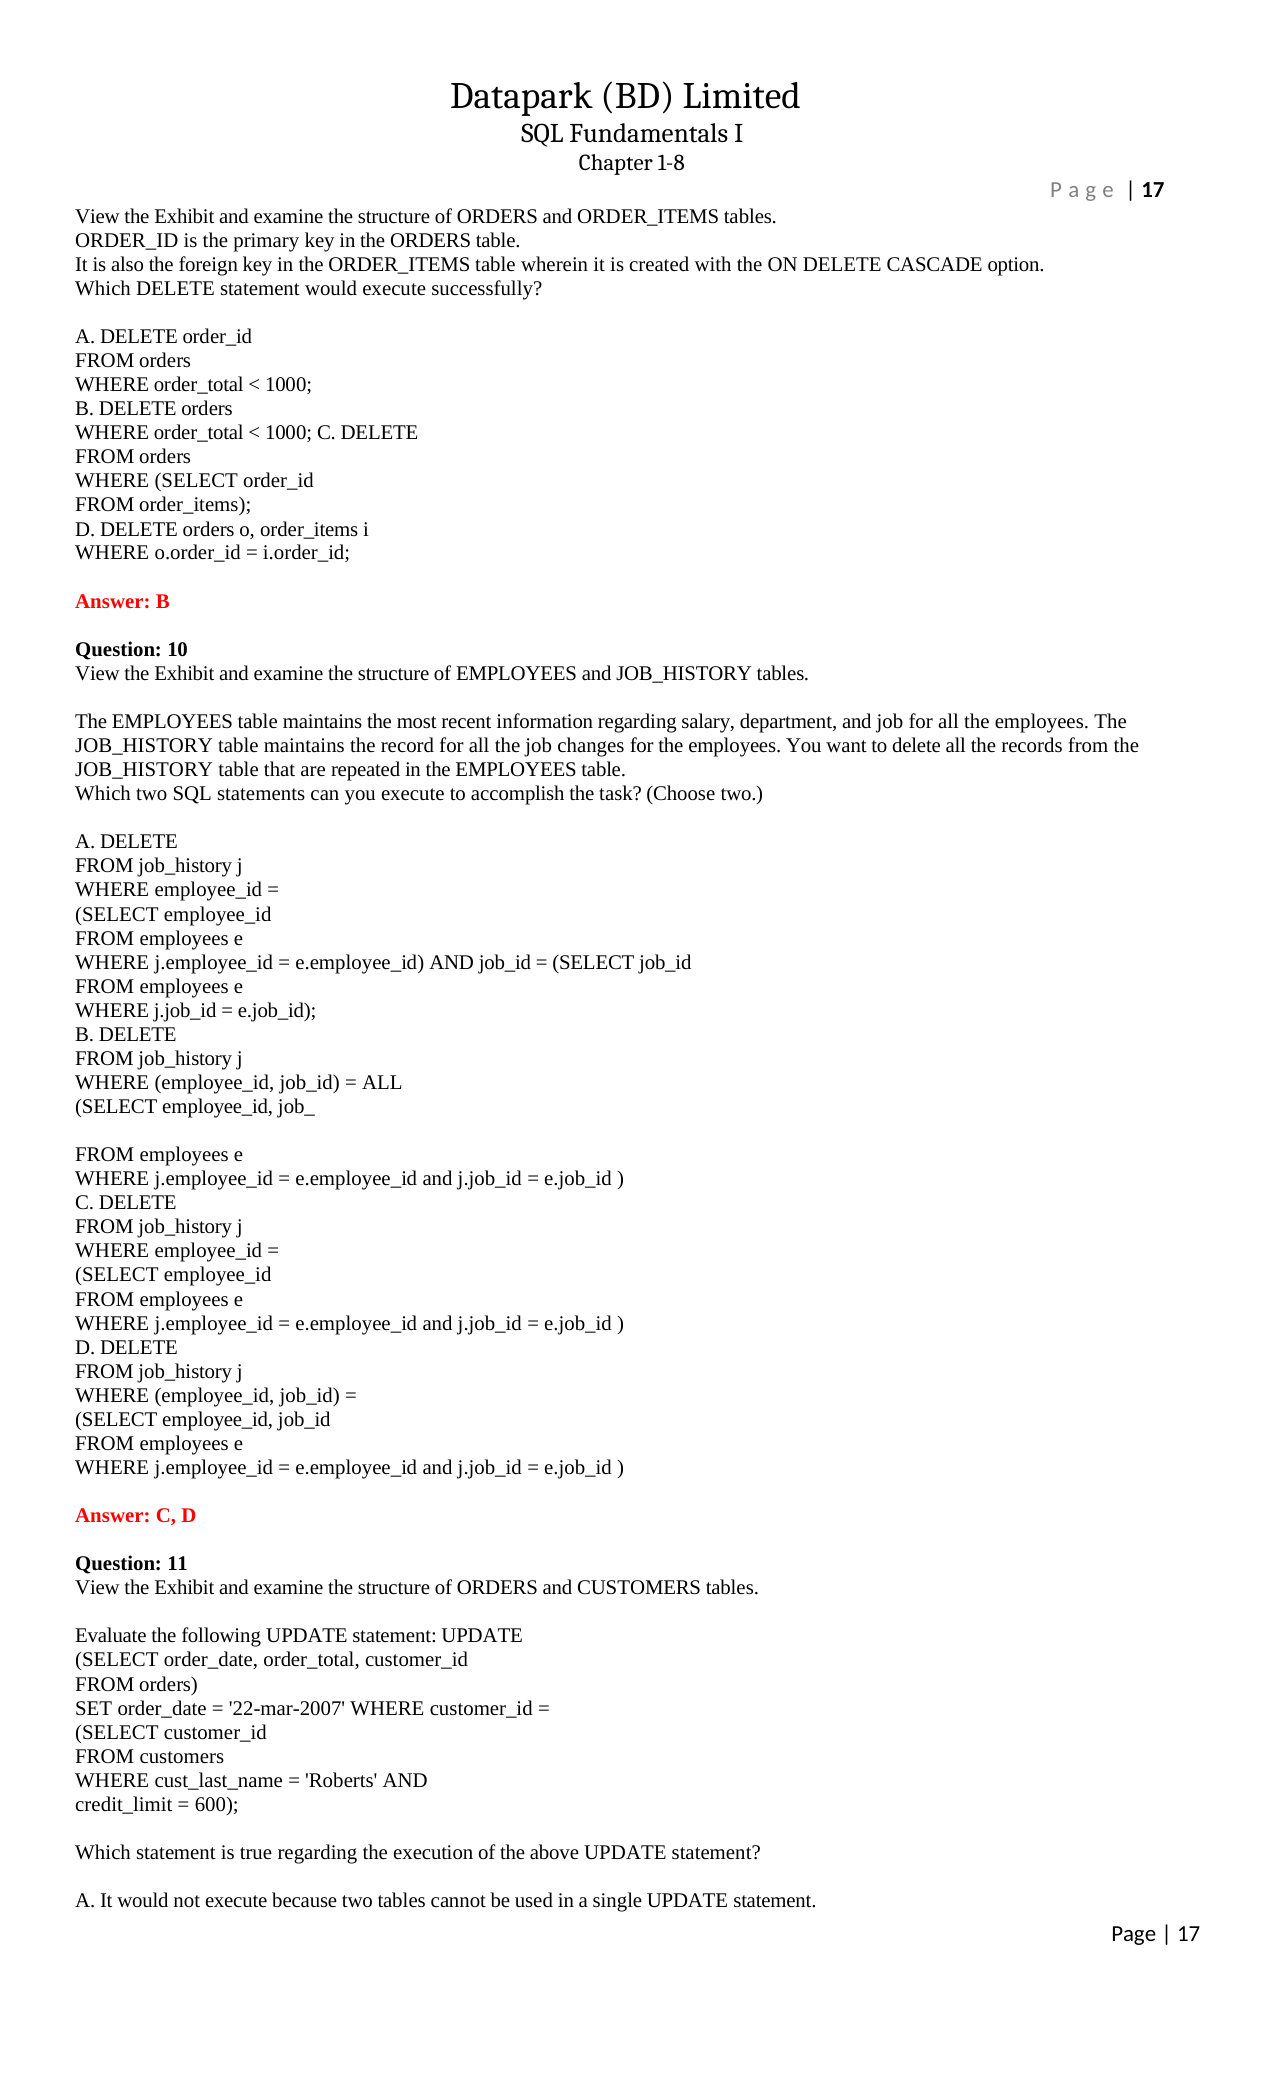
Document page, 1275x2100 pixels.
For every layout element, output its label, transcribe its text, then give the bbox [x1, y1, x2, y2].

text B. DELETE [75, 1022, 1200, 1046]
text D. DELETE [75, 1334, 1200, 1359]
text A. DELETE [75, 829, 1200, 853]
text A. It would not execute because two tables cannot be used in a single UPDATE statement. [75, 1888, 1200, 1912]
text (SELECT employee_id, job_ [75, 1094, 1200, 1118]
text Answer: C, D [75, 1503, 1200, 1527]
text WHERE j.employee_id = e.employee_id) AND job_id = (SELECT job_id [75, 949, 1200, 974]
text A. DELETE order_id [75, 324, 1200, 348]
text FROM employees e [75, 974, 1200, 998]
text The EMPLOYEES table maintains the most recent information regarding salary, department, and job for all the employees. The JOB_HISTORY table maintains the record for all the job changes for the employees. You want to delete all the records from the JOB_HISTORY table that are repeated in the EMPLOYEES table. [75, 709, 1200, 781]
text credit_limit = 600); [75, 1792, 1200, 1816]
text WHERE (SELECT order_id [75, 468, 1200, 492]
text It is also the foreign key in the ORDER_ITEMS table wherein it is created with the ON DELETE CASCADE option. [75, 252, 1200, 276]
text FROM job_history j [75, 1046, 1200, 1070]
text (SELECT customer_id [75, 1719, 1200, 1744]
text B. DELETE orders [75, 396, 1200, 420]
text D. DELETE orders o, order_items i [75, 516, 1200, 541]
text WHERE o.order_id = i.order_id; [75, 541, 1200, 564]
text WHERE j.employee_id = e.employee_id and j.job_id = e.job_id ) [75, 1455, 1200, 1479]
text WHERE (employee_id, job_id) = [75, 1383, 1200, 1407]
text (SELECT order_date, order_total, customer_id [75, 1647, 1200, 1671]
text WHERE order_total < 1000; [75, 372, 1200, 396]
text (SELECT employee_id, job_id [75, 1407, 1200, 1431]
text FROM order_items); [75, 492, 1200, 516]
text FROM employees e [75, 1142, 1200, 1166]
text ORDER_ID is the primary key in the ORDERS table. [75, 228, 1200, 252]
text WHERE cust_last_name = 'Roberts' AND [75, 1768, 1200, 1792]
text Which DELETE statement would execute successfully? [75, 276, 1200, 300]
text SET order_date = '22-mar-2007' WHERE customer_id = [75, 1696, 1200, 1719]
text FROM job_history j [75, 1359, 1200, 1383]
text C. DELETE [75, 1190, 1200, 1214]
text FROM customers [75, 1744, 1200, 1768]
text (SELECT employee_id [75, 1262, 1200, 1286]
text FROM orders) [75, 1671, 1200, 1696]
text WHERE (employee_id, job_id) = ALL [75, 1070, 1200, 1094]
text FROM job_history j [75, 853, 1200, 877]
text WHERE j.job_id = e.job_id); [75, 998, 1200, 1022]
text WHERE j.employee_id = e.employee_id and j.job_id = e.job_id ) [75, 1311, 1200, 1334]
text View the Exhibit and examine the structure of EMPLOYEES and JOB_HISTORY tables. [75, 661, 1200, 685]
text FROM employees e [75, 1286, 1200, 1311]
text FROM orders [75, 348, 1200, 372]
text Evaluate the following UPDATE statement: UPDATE [75, 1623, 1200, 1647]
text WHERE employee_id = [75, 877, 1200, 901]
text FROM employees e [75, 1431, 1200, 1455]
text WHERE employee_id = [75, 1238, 1200, 1262]
text View the Exhibit and examine the structure of ORDERS and CUSTOMERS tables. [75, 1575, 1200, 1599]
text Question: 10 [75, 637, 1200, 661]
text (SELECT employee_id [75, 901, 1200, 926]
text FROM orders [75, 444, 1200, 468]
text FROM employees e [75, 926, 1200, 949]
text Which two SQL statements can you execute to accomplish the task? (Choose two.) [75, 781, 1200, 805]
text WHERE order_total < 1000; C. DELETE [75, 420, 1200, 444]
text Answer: B [75, 589, 1200, 613]
text Which statement is true regarding the execution of the above UPDATE statement? [75, 1840, 1200, 1864]
text View the Exhibit and examine the structure of ORDERS and ORDER_ITEMS tables. [75, 204, 1200, 228]
text FROM job_history j [75, 1214, 1200, 1238]
text WHERE j.employee_id = e.employee_id and j.job_id = e.job_id ) [75, 1166, 1200, 1190]
text Question: 11 [75, 1551, 1200, 1575]
